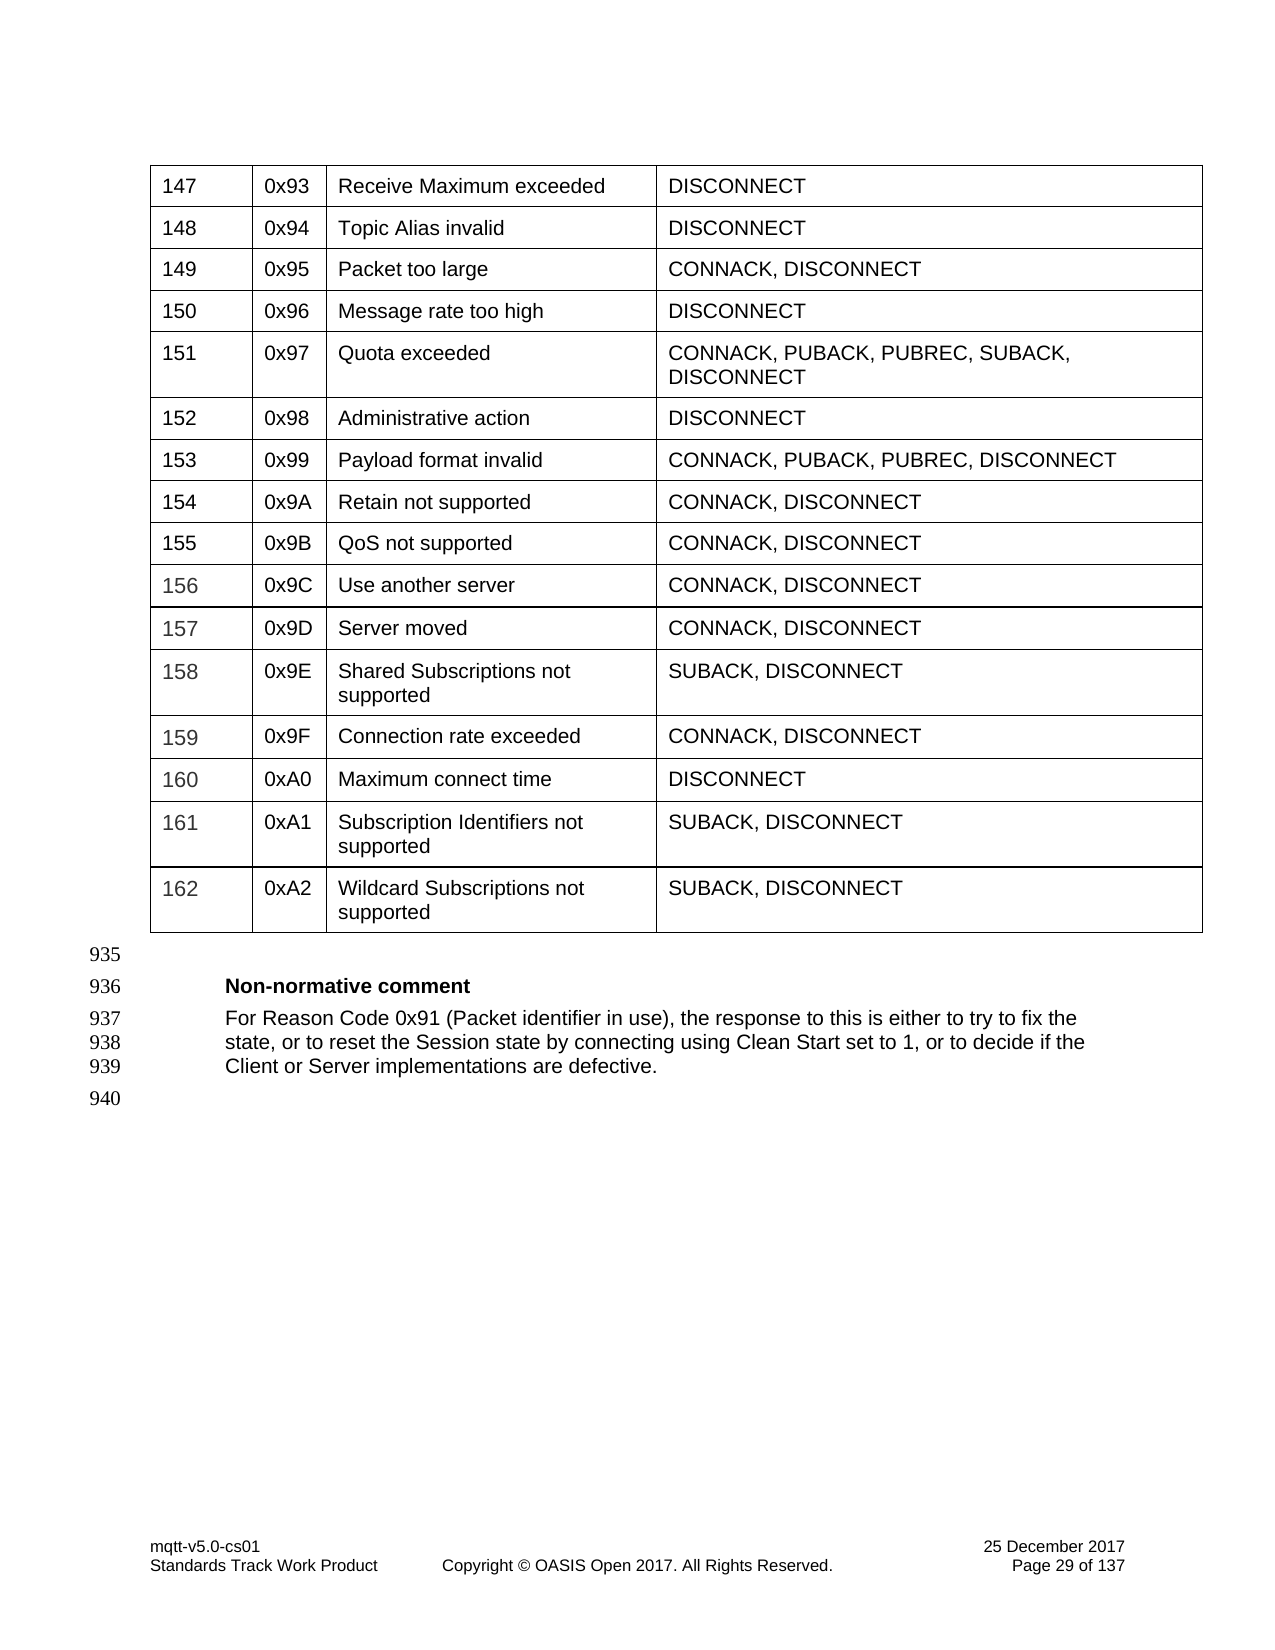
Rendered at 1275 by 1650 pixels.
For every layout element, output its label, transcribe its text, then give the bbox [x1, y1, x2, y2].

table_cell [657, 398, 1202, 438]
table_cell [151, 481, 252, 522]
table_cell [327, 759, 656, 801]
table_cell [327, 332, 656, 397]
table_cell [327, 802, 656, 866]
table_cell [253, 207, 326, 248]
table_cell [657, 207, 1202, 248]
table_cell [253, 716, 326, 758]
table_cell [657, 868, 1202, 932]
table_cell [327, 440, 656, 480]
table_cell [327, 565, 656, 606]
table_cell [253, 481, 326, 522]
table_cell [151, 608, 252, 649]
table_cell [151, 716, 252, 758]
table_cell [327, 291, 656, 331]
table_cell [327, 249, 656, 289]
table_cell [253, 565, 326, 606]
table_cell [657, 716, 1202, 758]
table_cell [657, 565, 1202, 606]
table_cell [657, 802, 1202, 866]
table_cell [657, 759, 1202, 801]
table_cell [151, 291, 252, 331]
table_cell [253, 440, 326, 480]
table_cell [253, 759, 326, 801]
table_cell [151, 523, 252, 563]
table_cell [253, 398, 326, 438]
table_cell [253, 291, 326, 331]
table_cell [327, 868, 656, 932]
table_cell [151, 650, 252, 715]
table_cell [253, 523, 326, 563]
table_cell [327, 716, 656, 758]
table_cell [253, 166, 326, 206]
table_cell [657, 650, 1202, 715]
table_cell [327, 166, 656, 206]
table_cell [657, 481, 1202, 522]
text For Reason Code 0x91 (Packet identifier in use), the response to this is either to try to fix the state, or to reset the Session state by connecting using Clean Start set to 1, or to decide if the Client or Server implementations are defective. [225, 1006, 1125, 1078]
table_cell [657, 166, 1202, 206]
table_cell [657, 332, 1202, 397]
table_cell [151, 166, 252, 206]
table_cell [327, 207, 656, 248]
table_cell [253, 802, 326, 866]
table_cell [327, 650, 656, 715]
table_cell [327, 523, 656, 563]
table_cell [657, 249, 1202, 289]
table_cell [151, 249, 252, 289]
text Non-normative comment [225, 974, 1125, 998]
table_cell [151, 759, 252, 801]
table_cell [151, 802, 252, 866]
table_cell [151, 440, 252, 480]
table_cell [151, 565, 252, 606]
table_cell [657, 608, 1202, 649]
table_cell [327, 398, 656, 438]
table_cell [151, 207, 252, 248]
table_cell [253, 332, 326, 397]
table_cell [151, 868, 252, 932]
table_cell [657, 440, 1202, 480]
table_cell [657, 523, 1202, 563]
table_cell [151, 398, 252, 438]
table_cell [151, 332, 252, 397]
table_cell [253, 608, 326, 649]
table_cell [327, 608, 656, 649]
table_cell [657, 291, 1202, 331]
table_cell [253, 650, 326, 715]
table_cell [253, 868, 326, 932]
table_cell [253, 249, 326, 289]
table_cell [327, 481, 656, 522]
